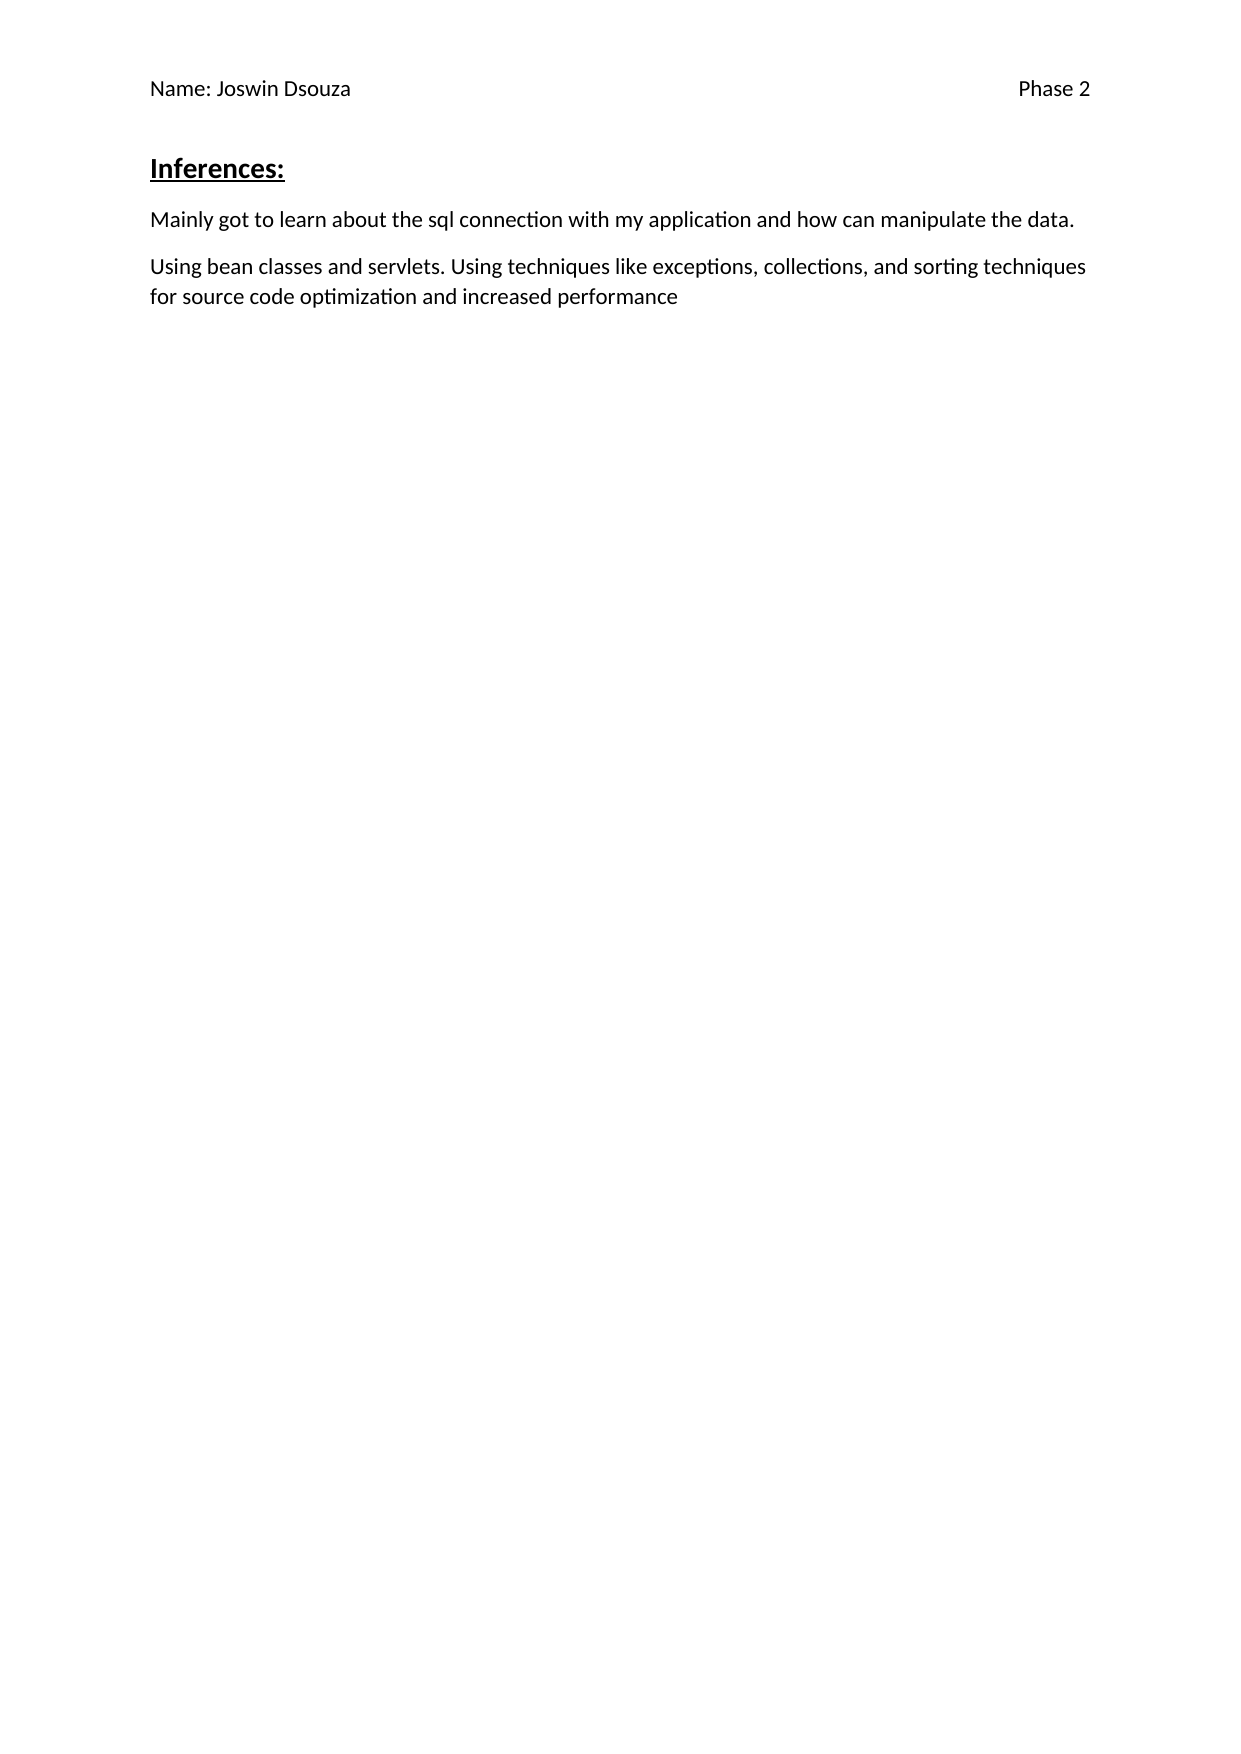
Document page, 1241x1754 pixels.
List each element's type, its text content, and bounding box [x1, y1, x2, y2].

text Using bean classes and servlets. Using techniques like exceptions, collections, and sorting techniques for source code optimization and increased performance [150, 252, 1090, 310]
text Inferences: [150, 150, 1090, 186]
text Mainly got to learn about the sql connection with my application and how can manipulate the data. [150, 205, 1090, 233]
